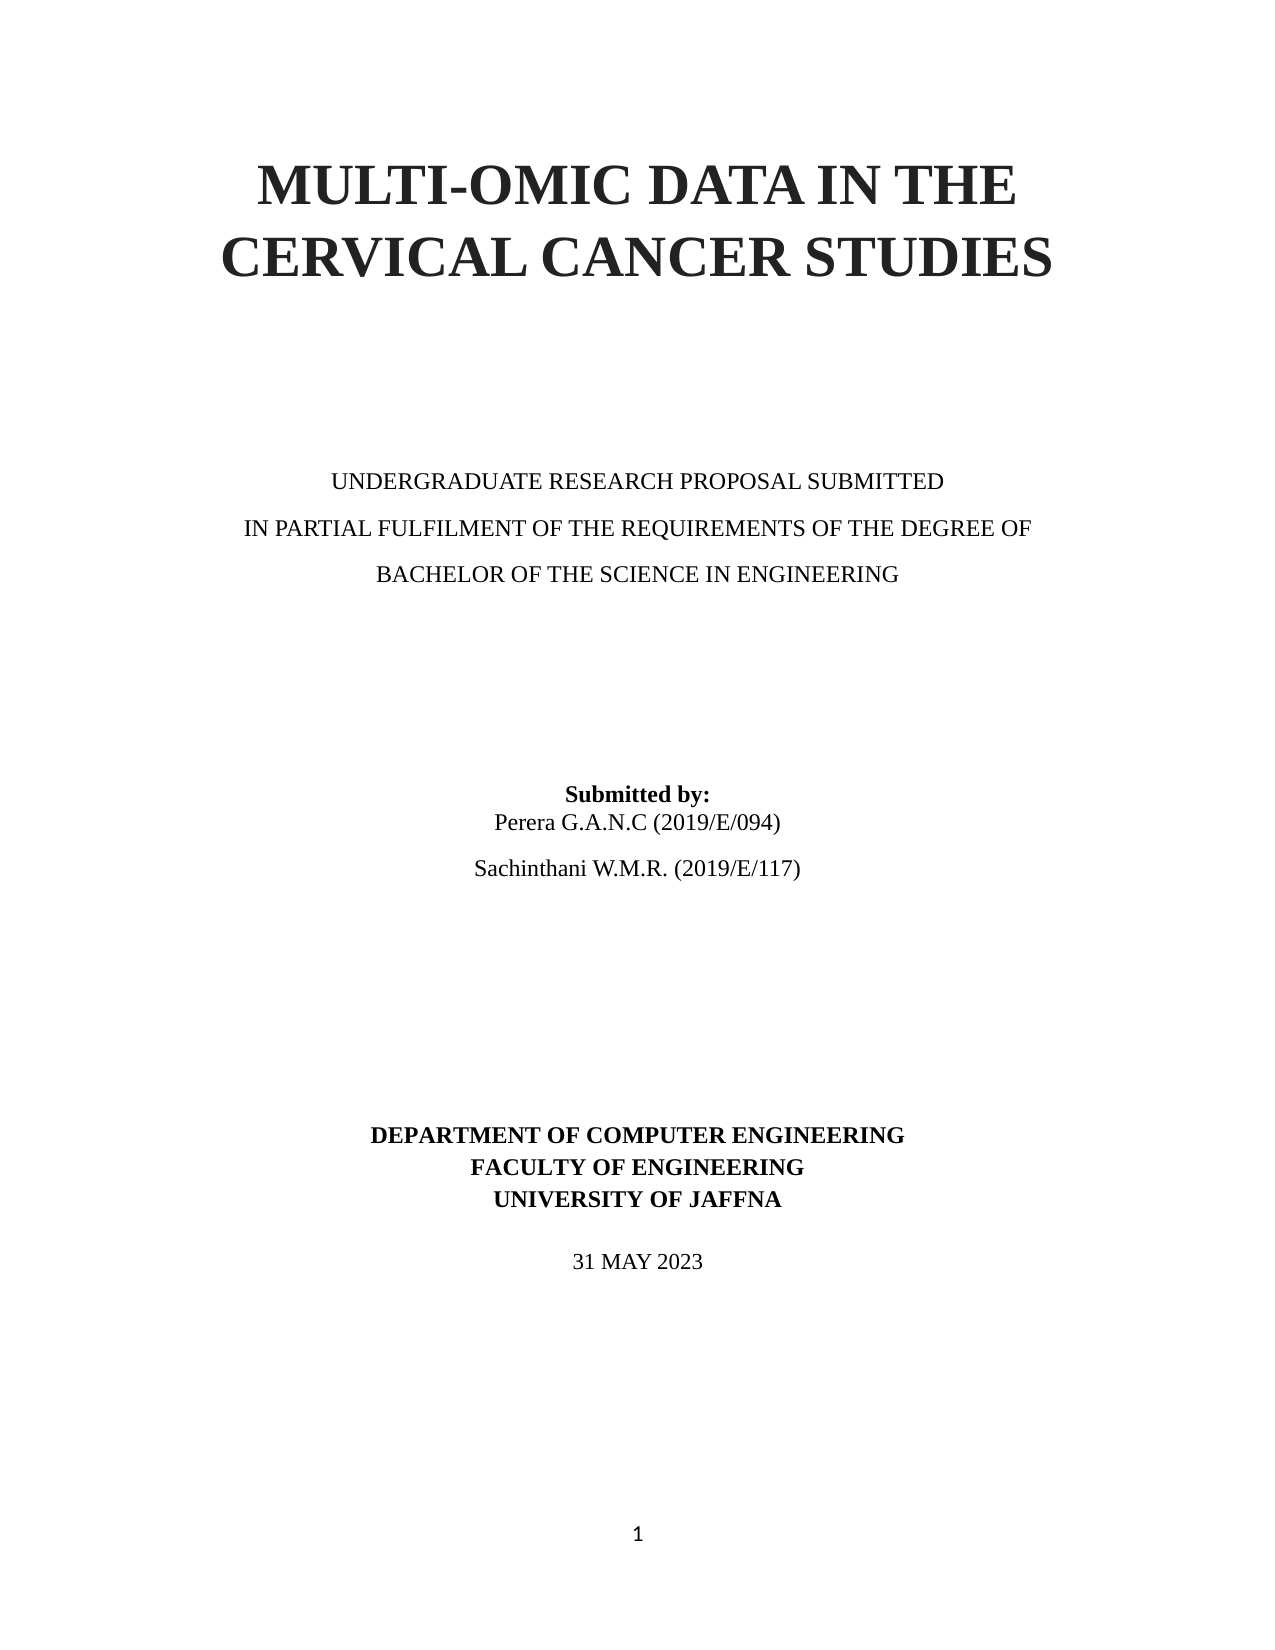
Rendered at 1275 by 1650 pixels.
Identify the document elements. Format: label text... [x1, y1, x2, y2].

text MULTI-OMIC DATA IN THE CERVICAL CANCER STUDIES [150, 150, 1125, 289]
text UNDERGRADUATE RESEARCH PROPOSAL SUBMITTED [150, 467, 1125, 495]
text Sachinthani W.M.R. (2019/E/117) [150, 854, 1125, 882]
text IN PARTIAL FULFILMENT OF THE REQUIREMENTS OF THE DEGREE OF [150, 514, 1125, 541]
text Perera G.A.N.C (2019/E/094) [150, 808, 1125, 835]
text FACULTY OF ENGINEERING [150, 1153, 1125, 1181]
text DEPARTMENT OF COMPUTER ENGINEERING [150, 1121, 1125, 1149]
text Submitted by: [150, 780, 1125, 808]
text BACHELOR OF THE SCIENCE IN ENGINEERING [150, 560, 1125, 588]
text 31 MAY 2023 [150, 1248, 1125, 1274]
text UNIVERSITY OF JAFFNA [150, 1184, 1125, 1212]
